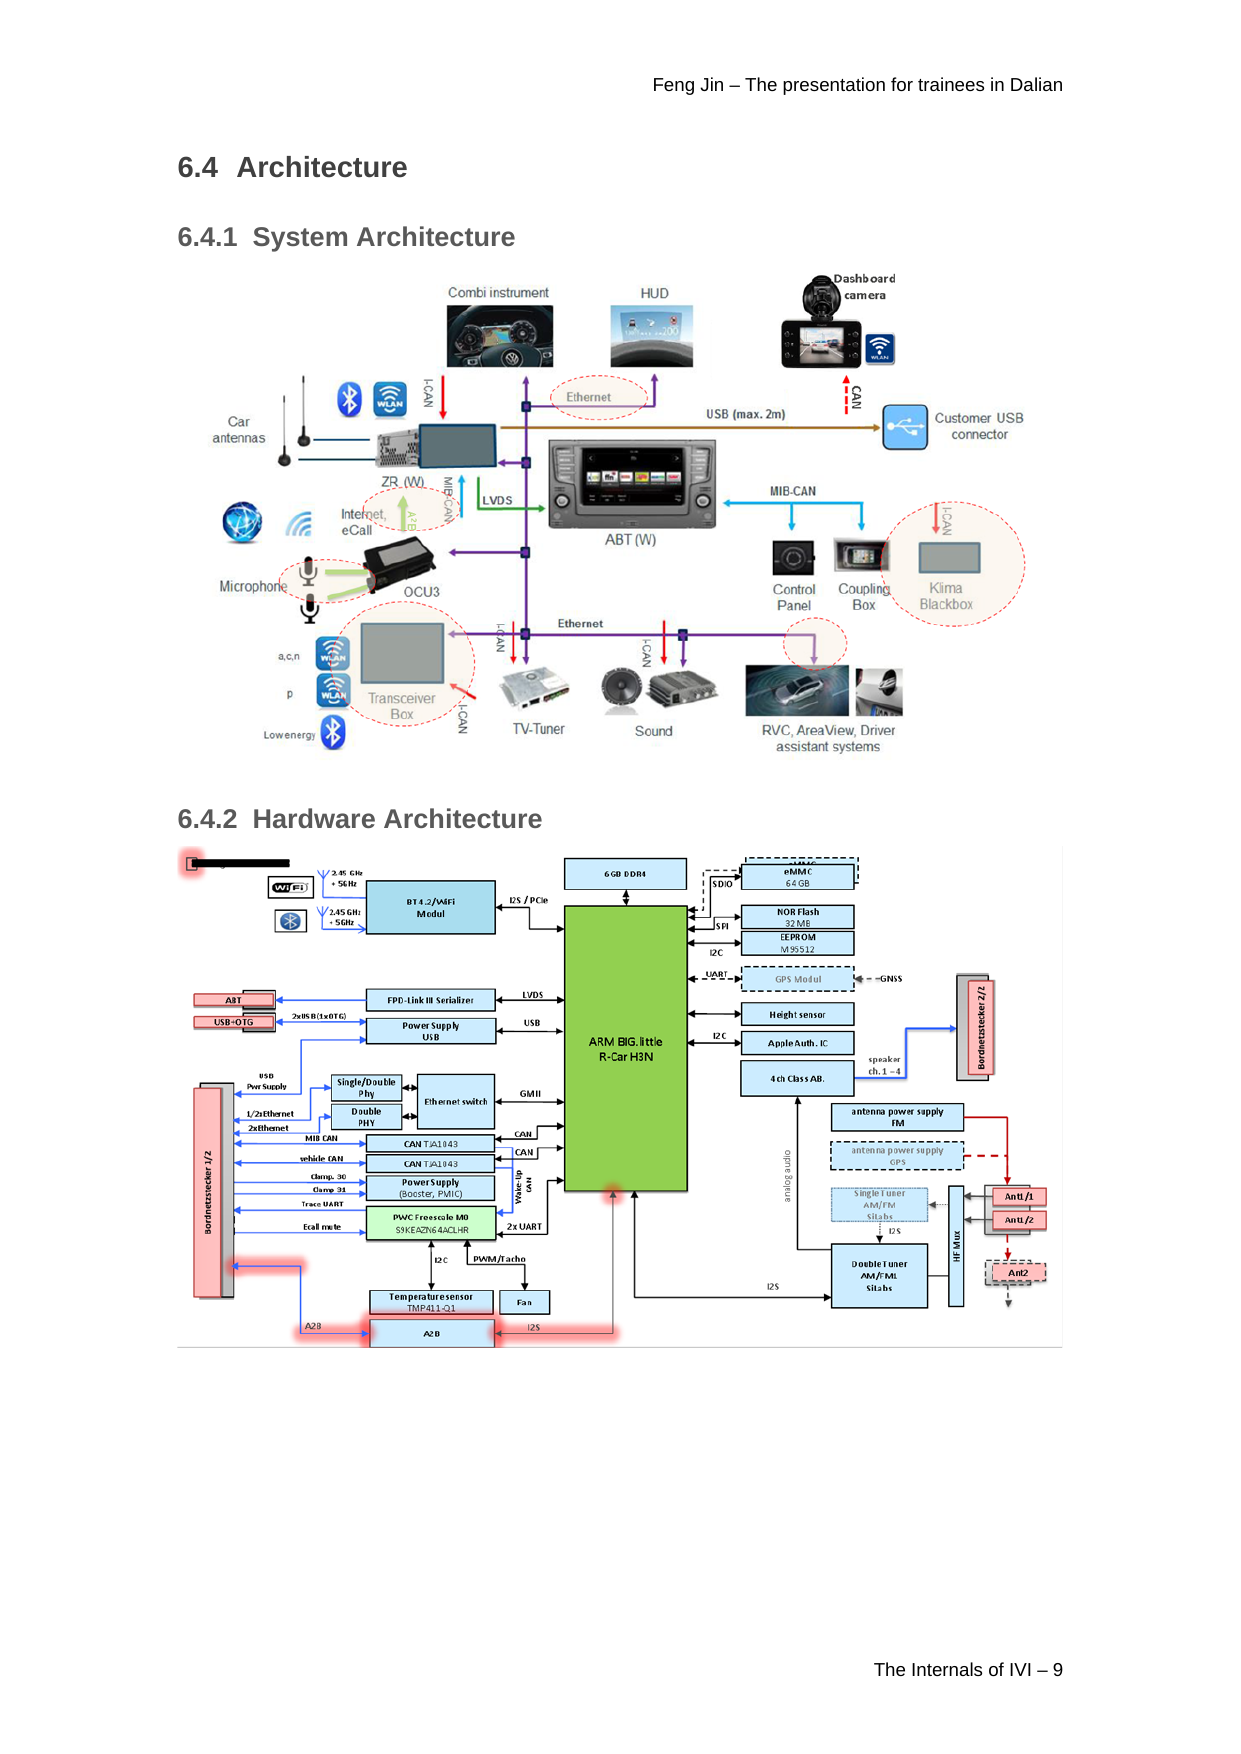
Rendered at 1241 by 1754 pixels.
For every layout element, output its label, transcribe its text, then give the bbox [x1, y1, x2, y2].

subtitle System Architecture [177, 221, 1063, 252]
subtitle Architecture [177, 150, 1063, 183]
picture [177, 264, 1063, 766]
picture [177, 846, 1063, 1348]
subtitle Hardware Architecture [177, 803, 1063, 834]
